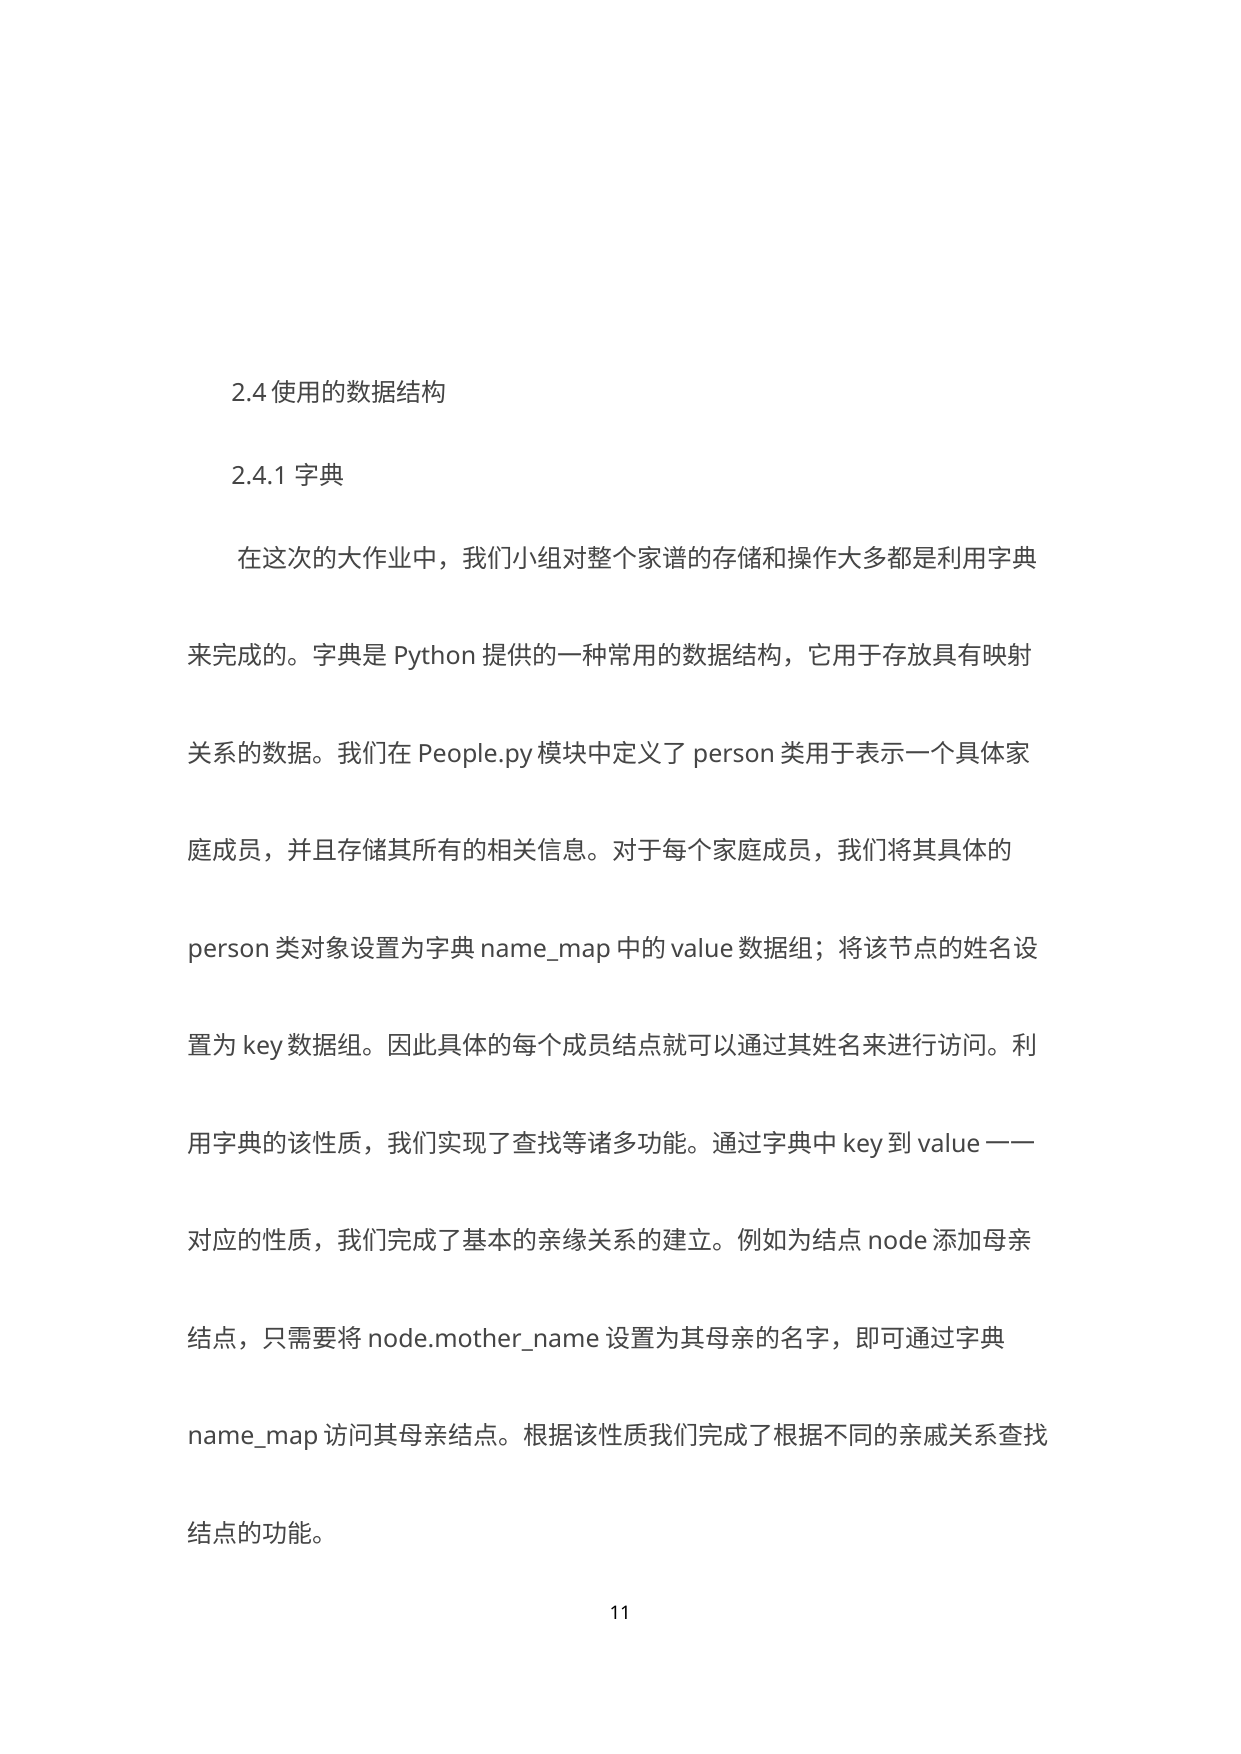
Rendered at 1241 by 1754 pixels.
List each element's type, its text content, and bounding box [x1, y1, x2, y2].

text 2.4.1 字典 [187, 441, 1053, 506]
text 2.4使用的数据结构 [187, 358, 1053, 423]
text 在这次的大作业中，我们小组对整个家谱的存储和操作大多都是利用字典来完成的。字典是 Python 提供的一种常用的数据结构，它用于存放具有映射关系的数据。我们在People.py模块中定义了person类用于表示一个具体家庭成员，并且存储其所有的相关信息。对于每个家庭成员，我们将其具体的person类对象设置为字典name_map中的value数据组；将该节点的姓名设置为key数据组。因此具体的每个成员结点就可以通过其姓名来进行访问。利用字典的该性质，我们实现了查找等诸多功能。通过字典中key到value一一对应的性质，我们完成了基本的亲缘关系的建立。例如为结点node添加母亲结点，只需要将node.mother_name设置为其母亲的名字，即可通过字典name_map访问其母亲结点。根据该性质我们完成了根据不同的亲戚关系查找结点的功能。 [187, 524, 1053, 1564]
